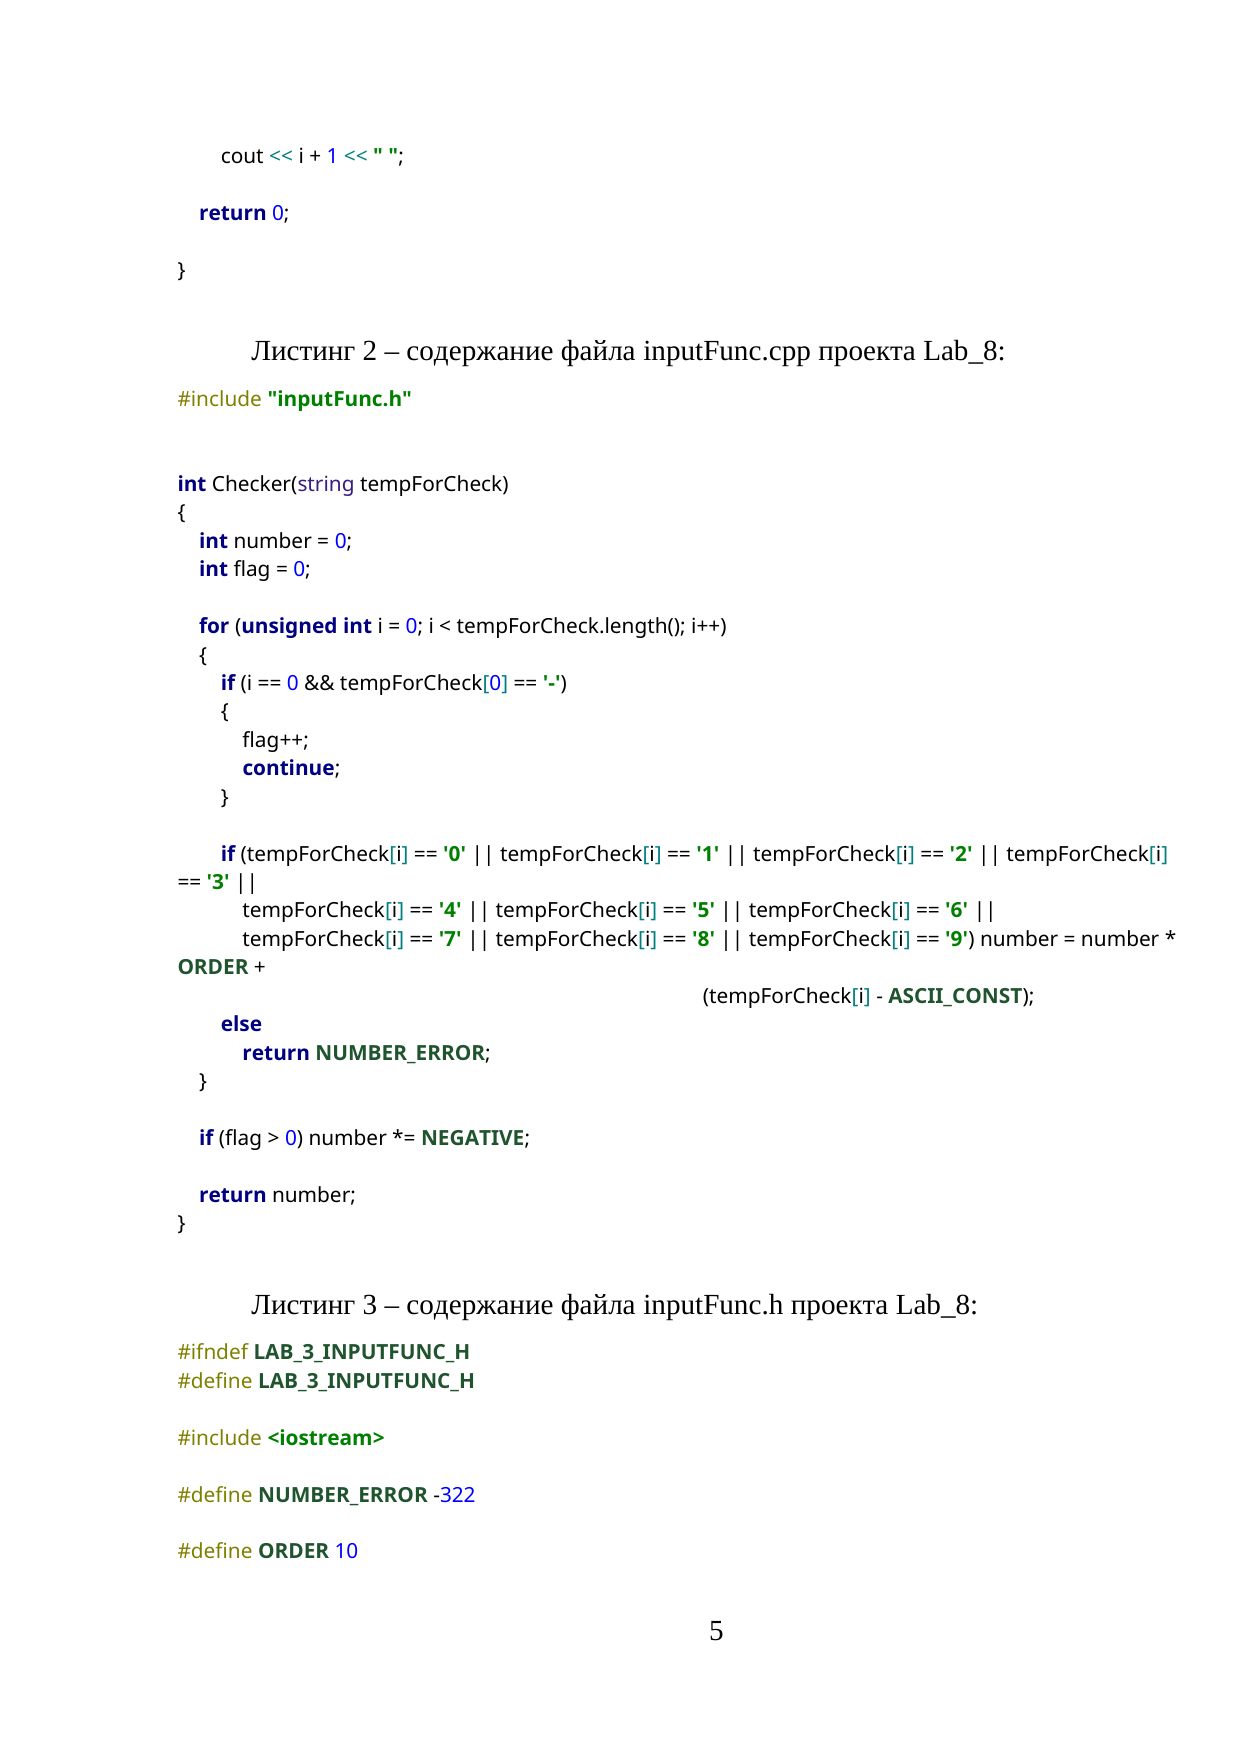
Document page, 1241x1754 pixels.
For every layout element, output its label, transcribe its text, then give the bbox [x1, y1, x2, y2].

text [177, 141, 1181, 283]
text Листинг 2 – содержание файла inputFunc.cpp проекта Lab_8: [177, 333, 1181, 367]
text #include "inputFunc.h" int Checker(string tempForCheck) { int number = 0; int flag = 0; for (unsigned int i = 0; i < tempForCheck.length(); i++) { if (i == 0 && tempForCheck[0] == '-') { flag++; continue; } if (tempForCheck[i] == '0' || tempForCheck[i] == '1' || tempForCheck[i] == '2' || tempForCheck[i] == '3' || tempForCheck[i] == '4' || tempForCheck[i] == '5' || tempForCheck[i] == '6' || tempForCheck[i] == '7' || tempForCheck[i] == '8' || tempForCheck[i] == '9') number = number * ORDER + (tempForCheck[i] - ASCII_CONST); else return NUMBER_ERROR; } if (flag > 0) number *= NEGATIVE; return number; } [177, 384, 1181, 1237]
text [177, 1337, 1181, 1593]
text Листинг 3 – содержание файла inputFunc.h проекта Lab_8: [177, 1287, 1181, 1321]
